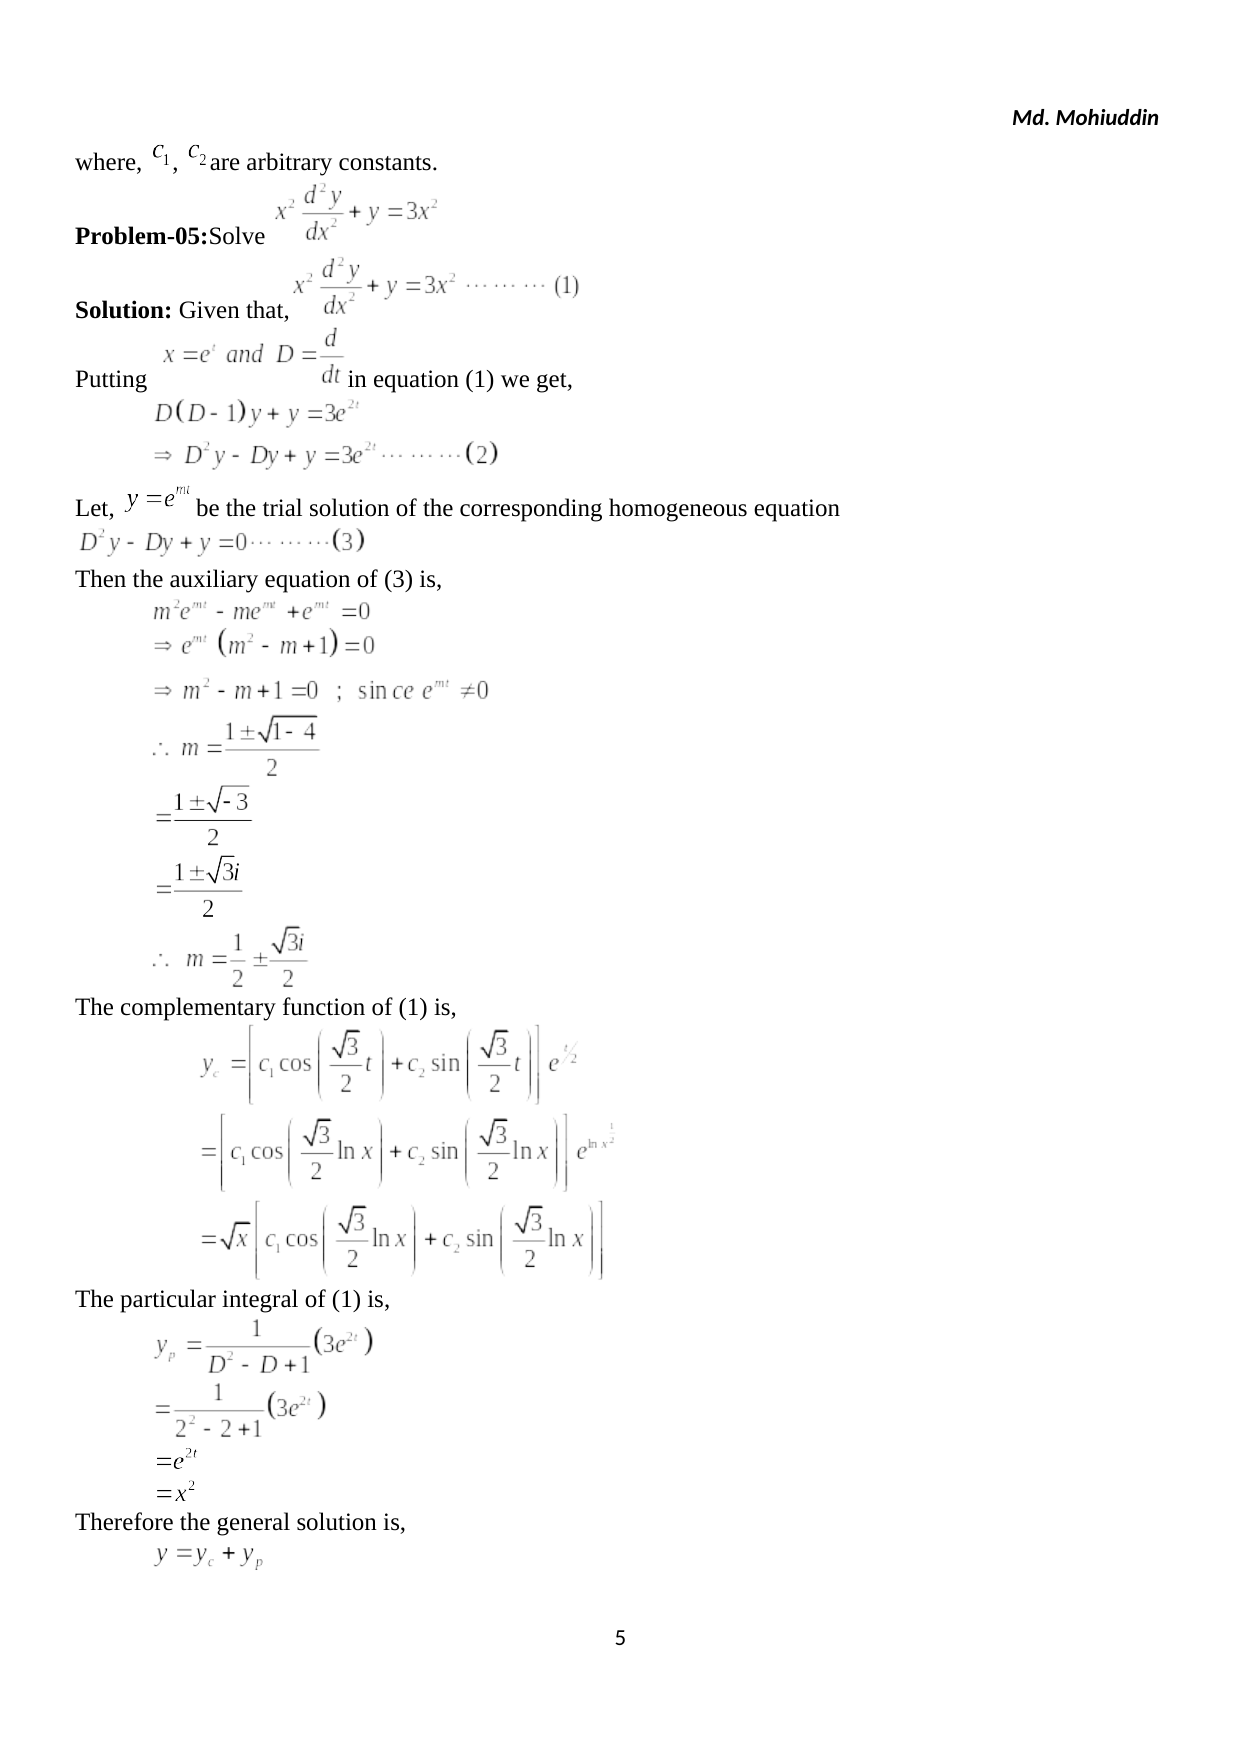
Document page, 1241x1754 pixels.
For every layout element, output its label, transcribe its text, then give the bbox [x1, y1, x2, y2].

text Then the auxiliary equation of (3) is, [75, 564, 1165, 593]
text The complementary function of (1) is, [75, 992, 1165, 1020]
text Let, be the trial solution of the corresponding homogeneous equation [75, 478, 1165, 522]
text The particular integral of (1) is, [75, 1284, 1165, 1313]
text Putting in equation (1) we get, [75, 324, 1165, 393]
text Therefore the general solution is, [75, 1507, 1165, 1536]
text Problem-05:Solve [75, 176, 1165, 250]
text where, , are arbitrary constants. [75, 131, 1165, 176]
text Solution: Given that, [75, 250, 1165, 324]
